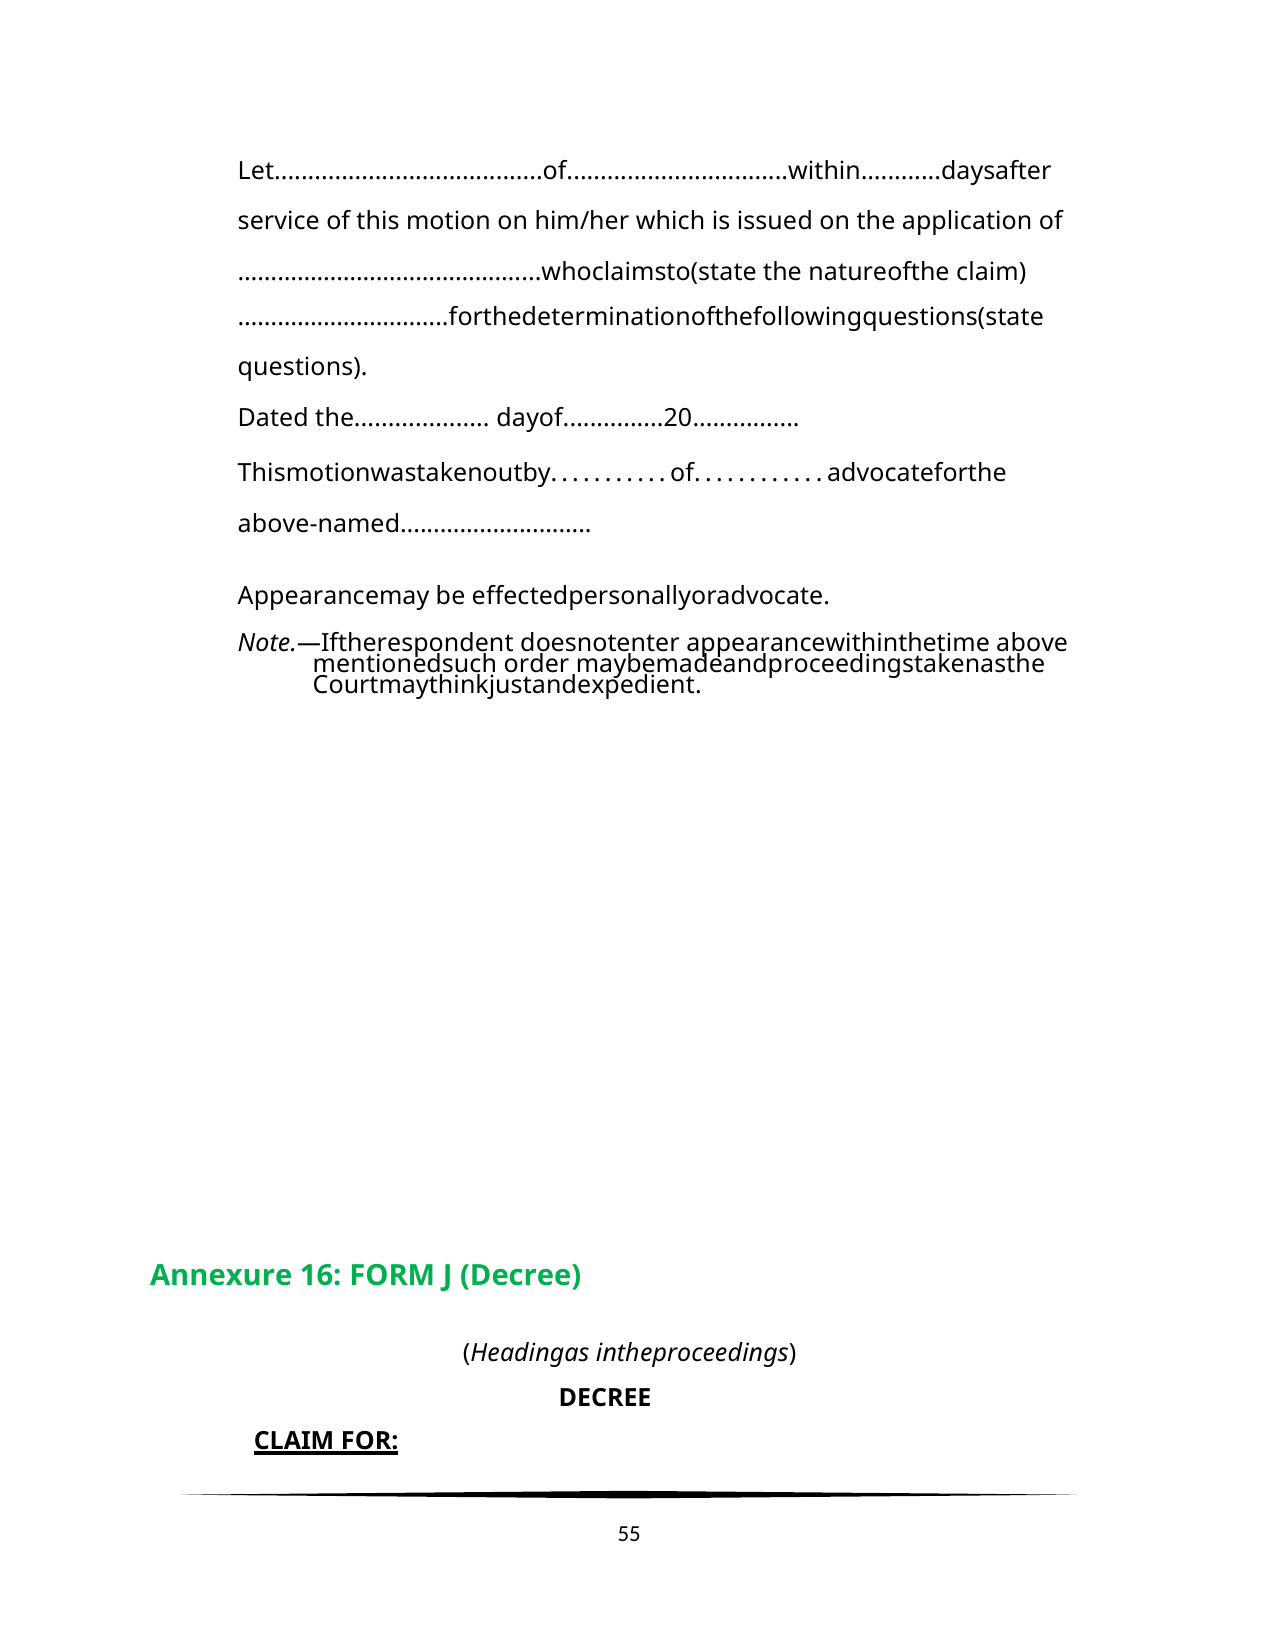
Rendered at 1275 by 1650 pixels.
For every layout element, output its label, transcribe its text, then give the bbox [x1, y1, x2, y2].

text ……………………………………....whoclaimsto(state the natureofthe claim) [237, 253, 1107, 287]
text DECREE [460, 1389, 749, 1411]
text CLAIM FOR: [253, 1432, 1107, 1453]
text Dated the.................... dayof...............20................ [237, 399, 1107, 434]
text (Headingas intheproceedings) [420, 1334, 839, 1368]
text Thismotionwastakenoutby...........of............advocateforthe above-named............................. [237, 455, 1079, 539]
text Let........................................of.................................within….........daysafter service of this motion on him/her which is issued on the application of [237, 152, 1079, 237]
subtitle Annexure 16: FORM J (Decree) [150, 1254, 1107, 1294]
text Appearancemay be effectedpersonallyoradvocate. [237, 578, 1107, 612]
text Note.—Iftherespondent doesnotenter appearancewithinthetime above mentionedsuch order maybemadeandproceedingstakenasthe Courtmaythinkjustandexpedient. [237, 634, 1079, 698]
text …………………………..forthedeterminationofthefollowingquestions(state questions). [237, 298, 1079, 383]
